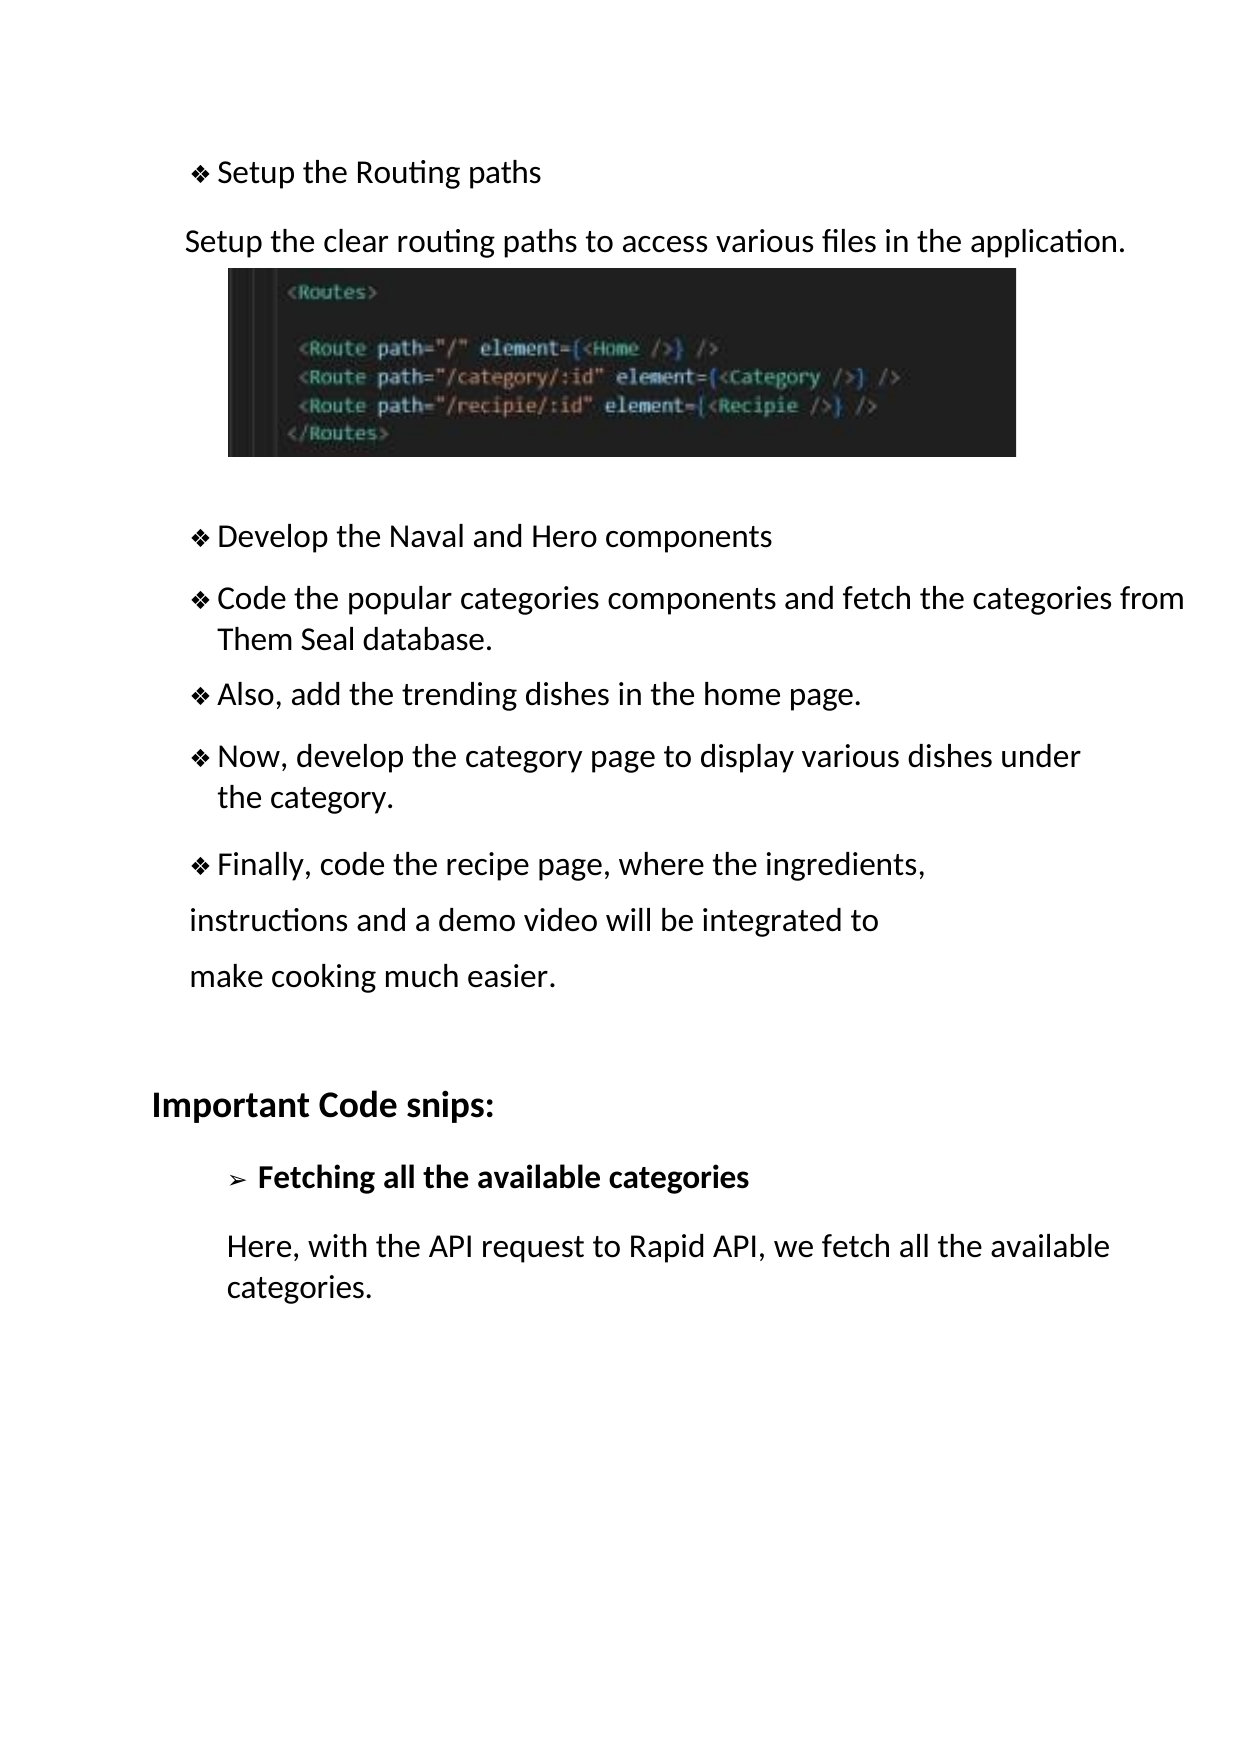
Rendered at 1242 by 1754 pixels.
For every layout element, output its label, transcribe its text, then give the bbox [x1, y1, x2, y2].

subtitle Important Code snips: [151, 1081, 1212, 1126]
list Now, develop the category page to display various dishes under the category. [189, 735, 1129, 816]
list Setup the Routing paths [189, 151, 1212, 192]
subtitle Fetching all the available categories [227, 1156, 1212, 1197]
list Develop the Naval and Hero components [189, 515, 1212, 556]
text Them Seal database. [217, 618, 1212, 659]
list Finally, code the recipe page, where the ingredients, instructions and a demo video will be integrated to make cooking much easier. [189, 842, 959, 996]
list Also, add the trending dishes in the home page. [189, 673, 1212, 713]
text Setup the clear routing paths to access various files in the application. [184, 220, 1212, 261]
list Code the popular categories components and fetch the categories from [189, 577, 1212, 618]
picture [228, 268, 1017, 457]
text Here, with the API request to Rapid API, we fetch all the available categories. [227, 1225, 1212, 1307]
